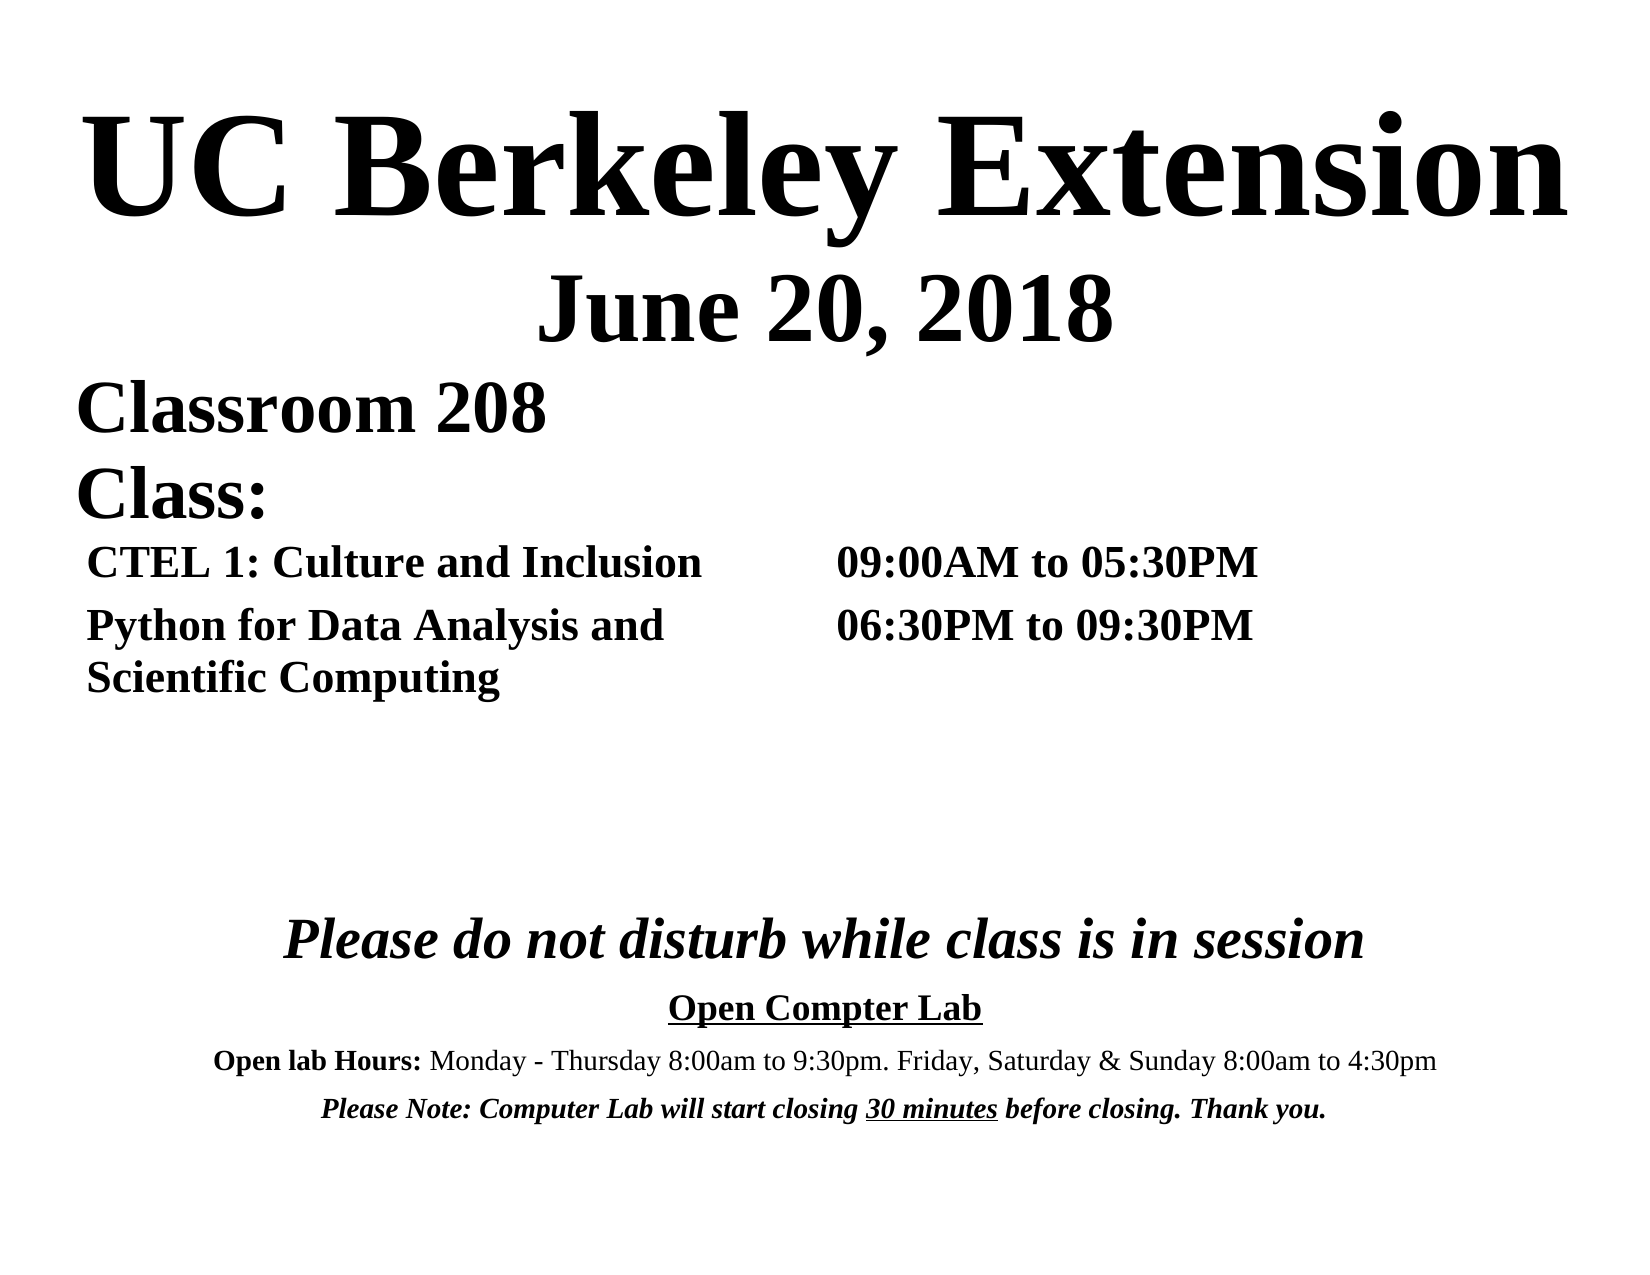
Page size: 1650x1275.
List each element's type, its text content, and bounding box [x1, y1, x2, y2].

table_cell Python for Data Analysis and Scientific Computing [75, 597, 825, 712]
text UC Berkeley Extension [75, 75, 1575, 247]
text June 20, 2018 [75, 247, 1575, 362]
table_cell 06:30PM to 09:30PM [825, 597, 1575, 712]
table_header 09:00AM to 05:30PM [825, 535, 1575, 597]
text Class: [75, 449, 1575, 535]
text Classroom 208 [75, 362, 1575, 449]
table_header CTEL 1: Culture and Inclusion [75, 535, 825, 597]
text Please do not disturb while class is in session Open Compter Lab Open lab Hours: Monday - Thursday 8:00am to 9:30pm. Friday, Saturday & Sunday 8:00am to 4:30pm Please Note: Computer Lab will start closing 30 minutes before closing. Thank you. [75, 712, 1575, 1124]
